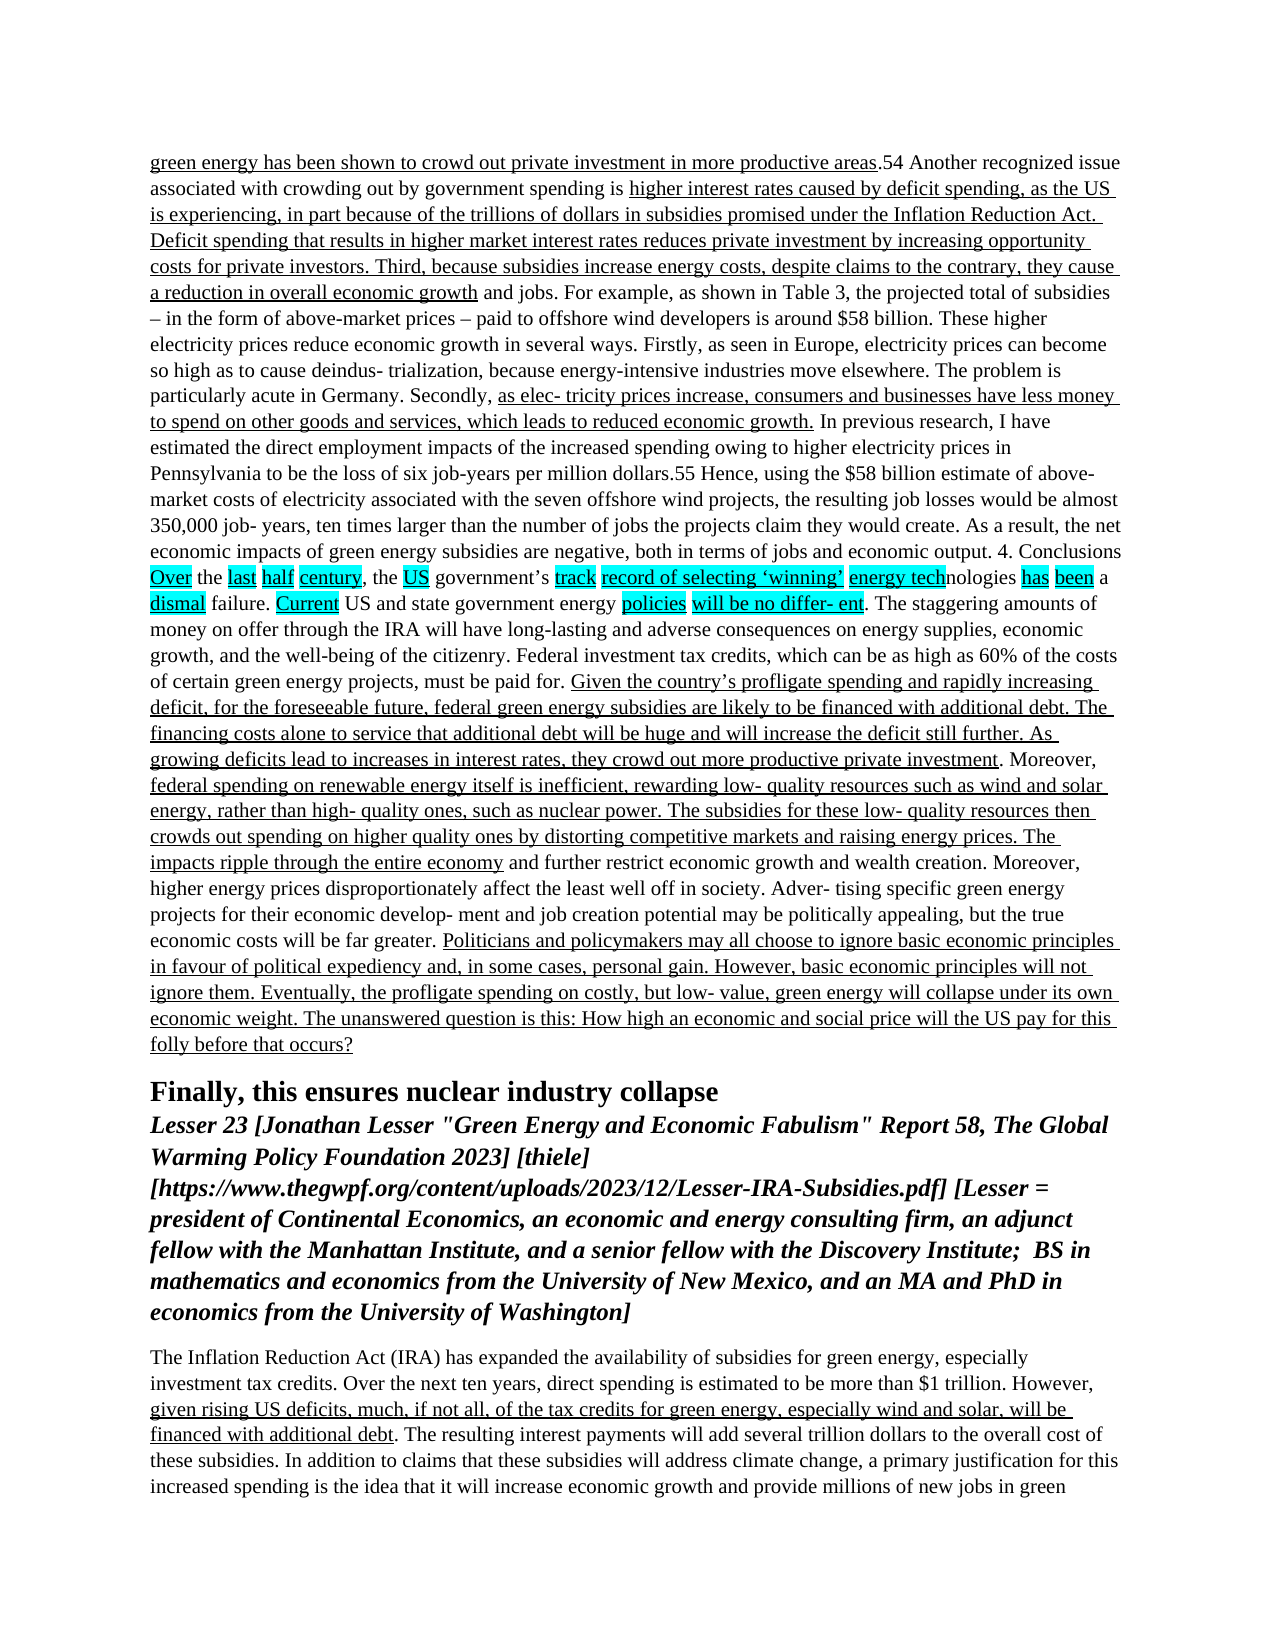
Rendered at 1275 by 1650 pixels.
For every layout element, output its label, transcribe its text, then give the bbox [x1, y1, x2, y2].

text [150, 1344, 1125, 1498]
text Lesser 23 [Jonathan Lesser "Green Energy and Economic Fabulism" Report 58, The Global Warming Policy Foundation 2023] [thiele] [https://www.thegwpf.org/content/uploads/2023/12/Lesser-IRA-Subsidies.pdf] [Lesser = president of Continental Economics, an economic and energy consulting firm, an adjunct fellow with the Manhattan Institute, and a senior fellow with the Discovery Institute; BS in mathematics and economics from the University of New Mexico, and an MA and PhD in economics from the University of Washington] [150, 1111, 1125, 1326]
subtitle Finally, this ensures nuclear industry collapse [150, 1074, 1125, 1108]
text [150, 150, 1125, 1056]
